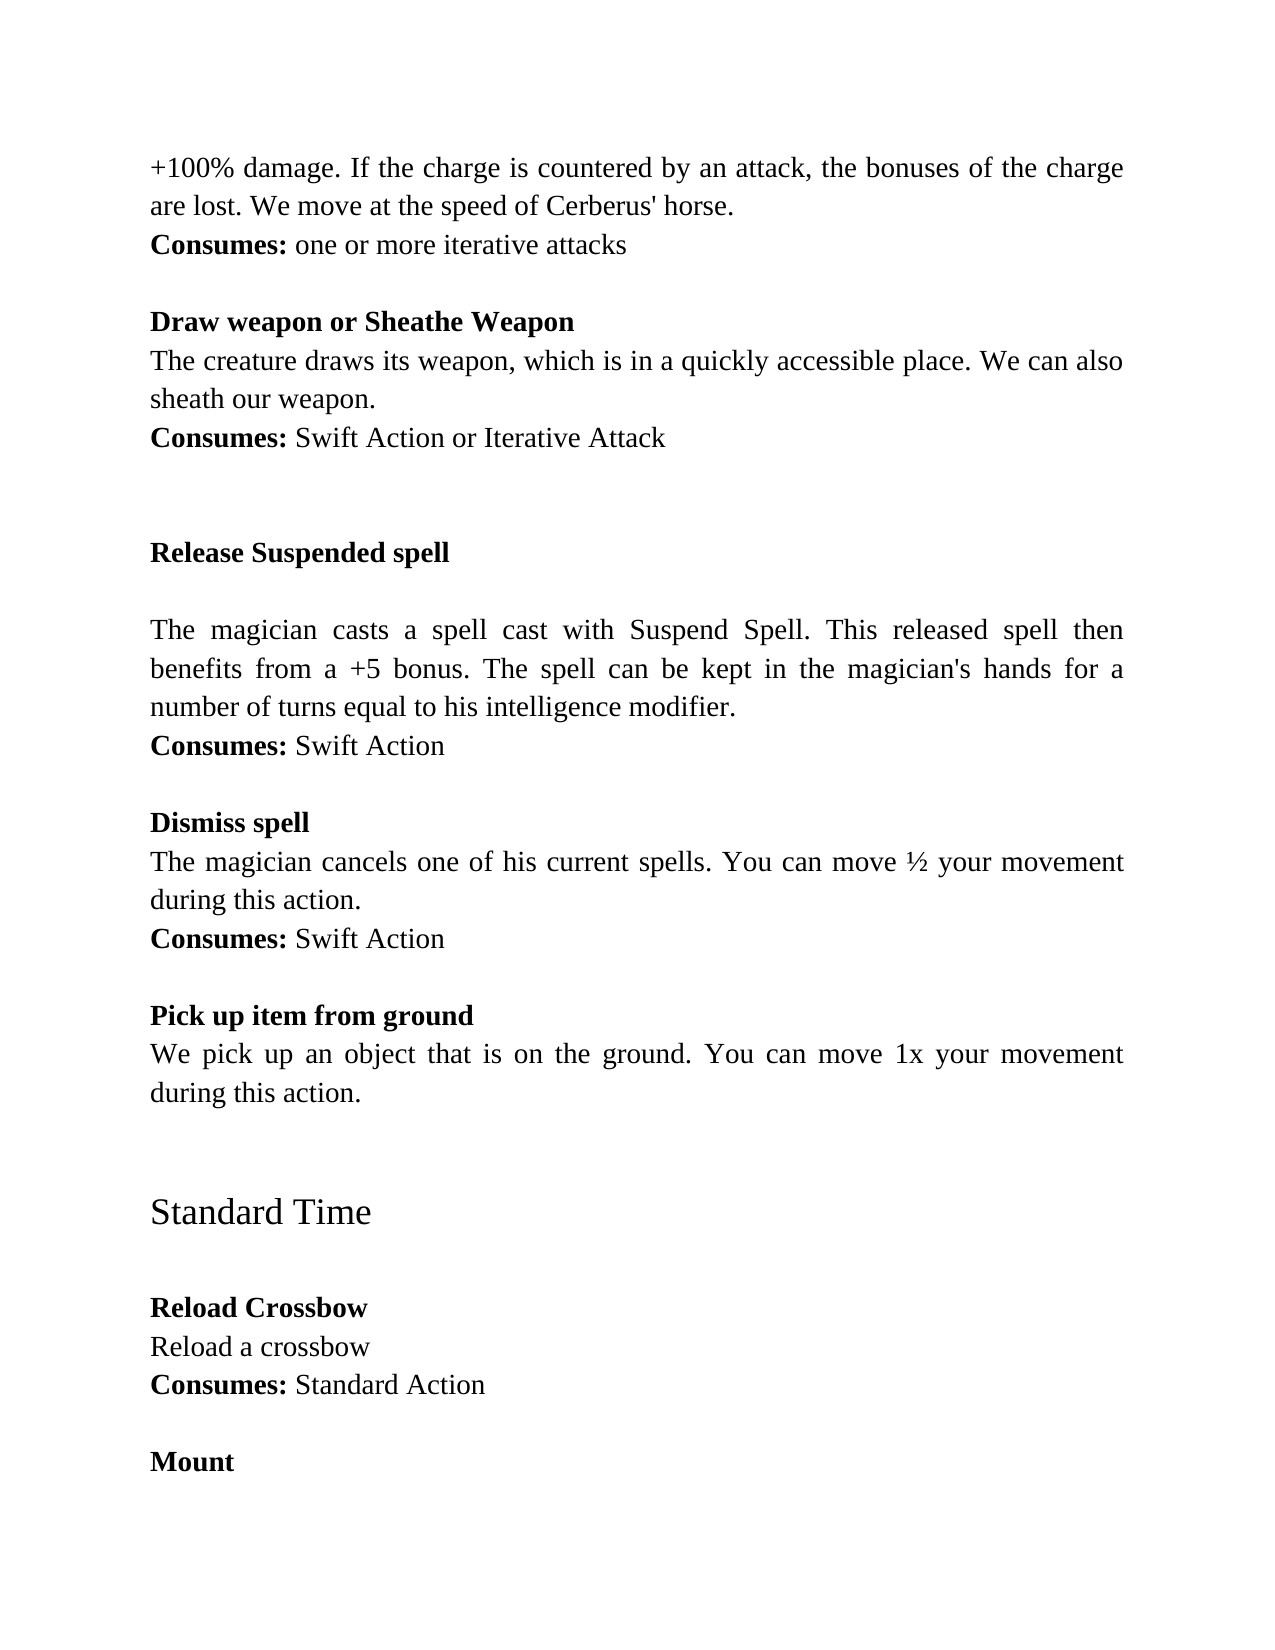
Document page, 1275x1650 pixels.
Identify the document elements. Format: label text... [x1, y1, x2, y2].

text Consumes: Swift Action or Iterative Attack [150, 420, 1125, 453]
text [150, 150, 1125, 222]
text The magician casts a spell cast with Suspend Spell. This released spell then benefits from a +5 bonus. The spell can be kept in the magician's hands for a number of turns equal to his intelligence modifier. [150, 612, 1125, 723]
text Consumes: Standard Action [150, 1367, 1125, 1401]
text Release Suspended spell [150, 535, 1125, 569]
text Pick up item from ground [150, 998, 1125, 1031]
text Consumes: Swift Action [150, 728, 1125, 762]
text Mount [150, 1444, 1125, 1478]
subtitle Standard Time [150, 1189, 1125, 1233]
text Reload a crossbow [150, 1329, 1125, 1362]
text We pick up an object that is on the ground. You can move 1x your movement during this action. [150, 1036, 1125, 1108]
text Dismiss spell [150, 805, 1125, 839]
text The creature draws its weapon, which is in a quickly accessible place. We can also sheath our weapon. [150, 343, 1125, 415]
text Consumes: one or more iterative attacks [150, 227, 1125, 261]
text Reload Crossbow [150, 1290, 1125, 1324]
text Draw weapon or Sheathe Weapon [150, 304, 1125, 338]
text The magician cancels one of his current spells. You can move ½ your movement during this action. [150, 844, 1125, 916]
text Consumes: Swift Action [150, 921, 1125, 954]
